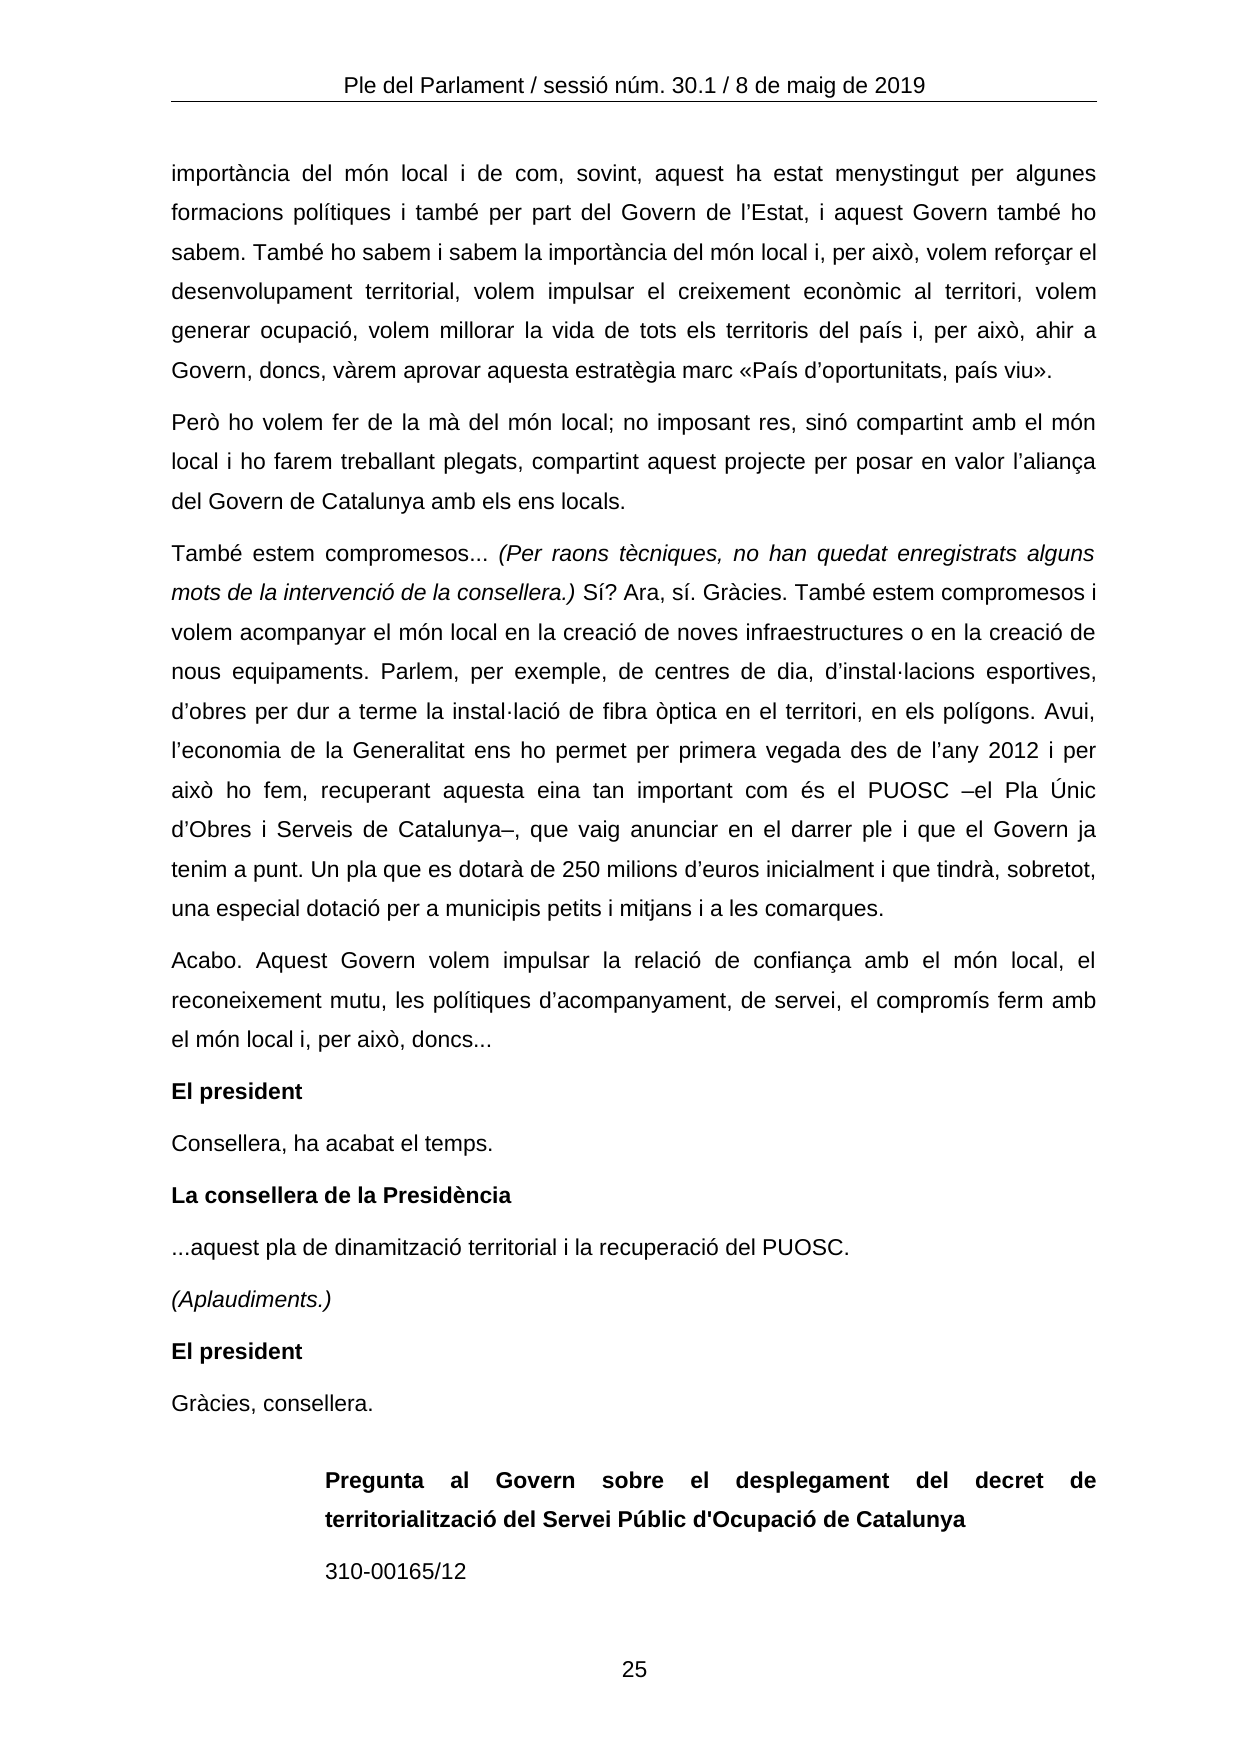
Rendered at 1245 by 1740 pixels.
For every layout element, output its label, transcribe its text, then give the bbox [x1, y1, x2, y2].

text Pregunta al Govern sobre el desplegament del decret de territorialització del Servei Públic d'Ocupació de Catalunya [325, 1467, 1097, 1533]
text ...aquest pla de dinamització territorial i la recuperació del PUOSC. [171, 1234, 1097, 1260]
text (Aplaudiments.) [171, 1286, 1097, 1312]
text Acabo. Aquest Govern volem impulsar la relació de confiança amb el món local, el reconeixement mutu, les polítiques d’acompanyament, de servei, el compromís ferm amb el món local i, per això, doncs... [171, 947, 1097, 1052]
text Consellera, ha acabat el temps. [171, 1130, 1097, 1156]
text També estem compromesos... (Per raons tècniques, no han quedat enregistrats alguns mots de la intervenció de la consellera.) Sí? Ara, sí. Gràcies. També estem compromesos i volem acompanyar el món local en la creació de noves infraestructures o en la creació de nous equipaments. Parlem, per exemple, de centres de dia, d’instal·lacions esportives, d’obres per dur a terme la instal·lació de fibra òptica en el territori, en els polígons. Avui, l’economia de la Generalitat ens ho permet per primera vegada des de l’any 2012 i per això ho fem, recuperant aquesta eina tan important com és el PUOSC –el Pla Únic d’Obres i Serveis de Catalunya–, que vaig anunciar en el darrer ple i que el Govern ja tenim a punt. Un pla que es dotarà de 250 milions d’euros inicialment i que tindrà, sobretot, una especial dotació per a municipis petits i mitjans i a les comarques. [171, 540, 1097, 921]
text El president [171, 1078, 1097, 1104]
text El president [171, 1338, 1097, 1364]
text La consellera de la Presidència [171, 1182, 1097, 1208]
text Però ho volem fer de la mà del món local; no imposant res, sinó compartint amb el món local i ho farem treballant plegats, compartint aquest projecte per posar en valor l’aliança del Govern de Catalunya amb els ens locals. [171, 409, 1097, 514]
text 310-00165/12 [325, 1558, 1097, 1585]
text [171, 159, 1097, 383]
text Gràcies, consellera. [171, 1390, 1097, 1416]
